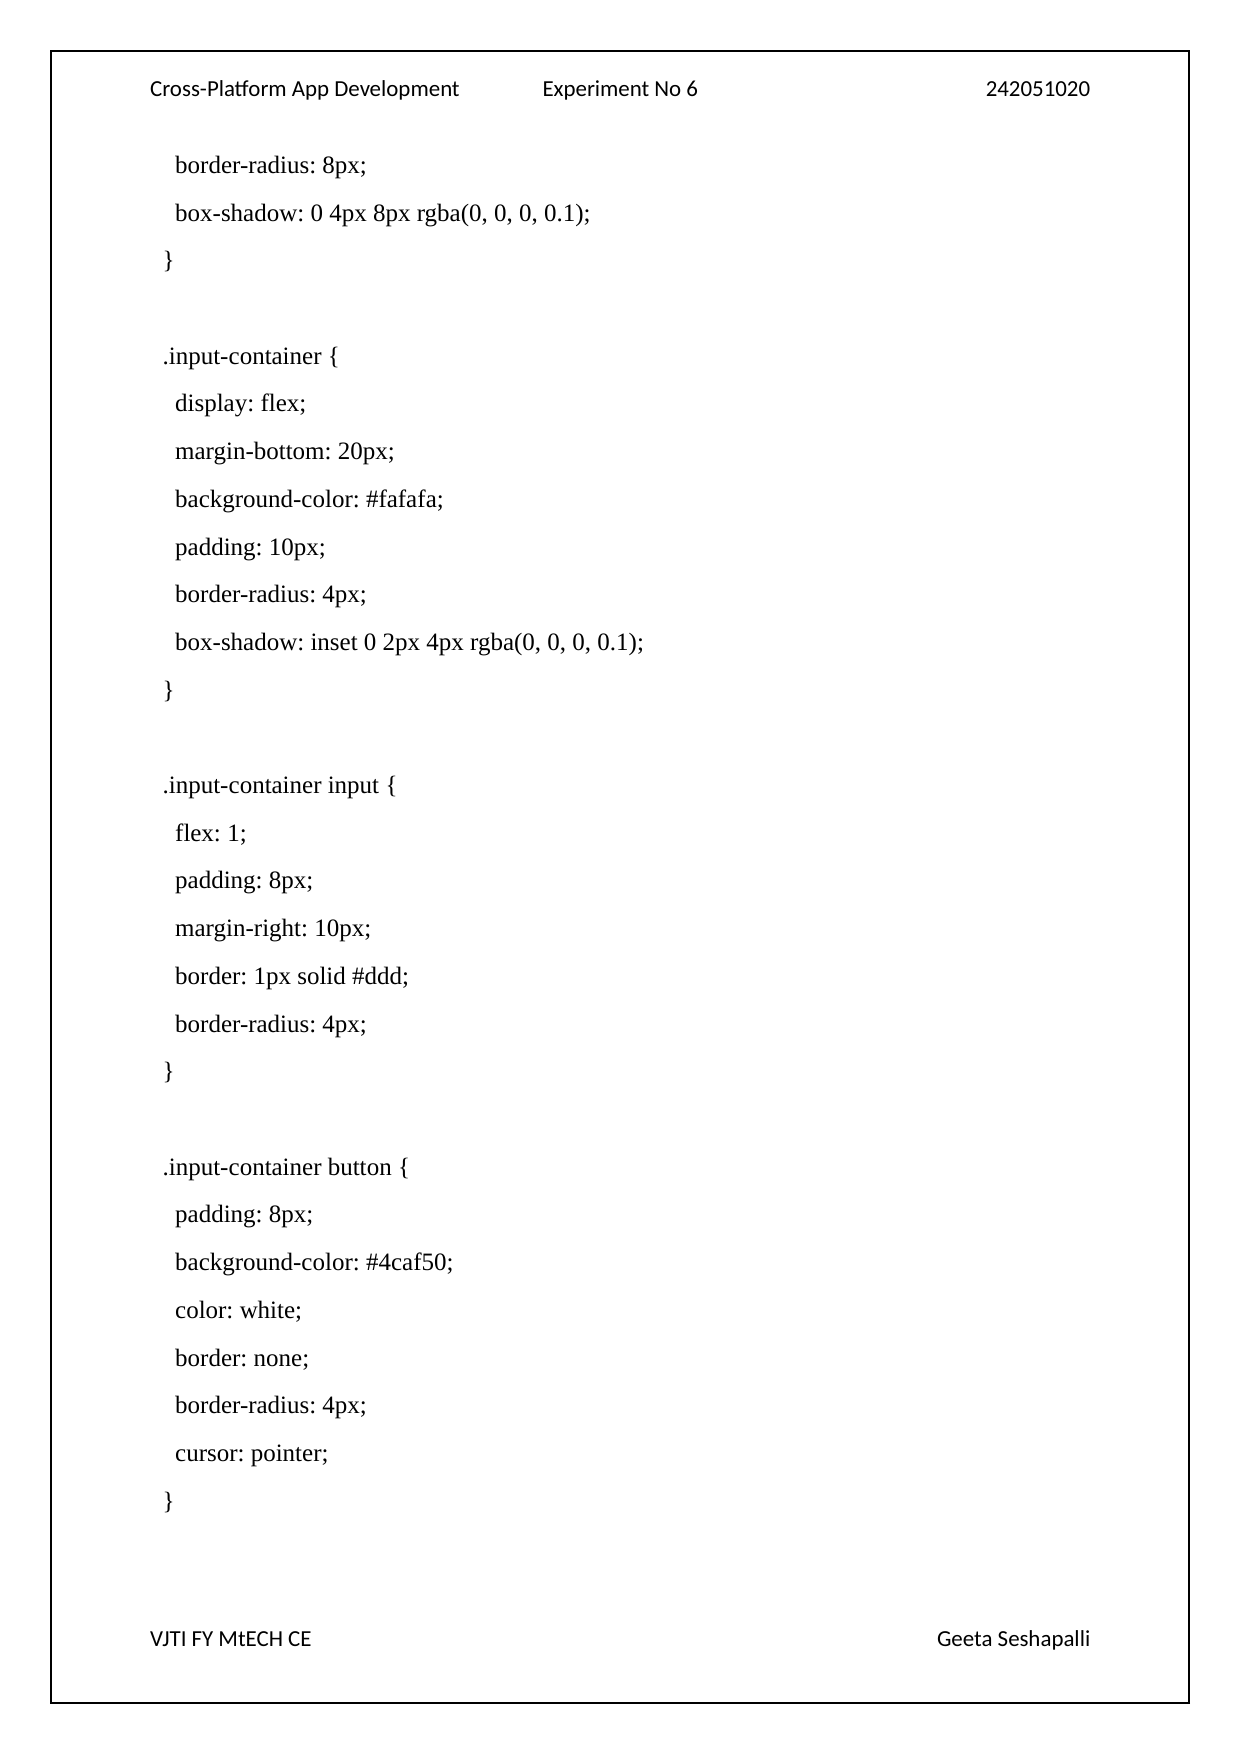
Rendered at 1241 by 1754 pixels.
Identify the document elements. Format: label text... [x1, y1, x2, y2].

text border-radius: 4px; [150, 1390, 1090, 1419]
text padding: 8px; [150, 866, 1090, 894]
text .input-container button { [150, 1152, 1090, 1181]
text } [150, 675, 1090, 703]
text margin-bottom: 20px; [150, 436, 1090, 465]
text padding: 8px; [150, 1199, 1090, 1228]
text flex: 1; [150, 818, 1090, 847]
text cursor: pointer; [150, 1438, 1090, 1467]
text margin-right: 10px; [150, 913, 1090, 942]
text background-color: #fafafa; [150, 484, 1090, 513]
text padding: 10px; [150, 532, 1090, 560]
text border-radius: 4px; [150, 1009, 1090, 1037]
text box-shadow: inset 0 2px 4px rgba(0, 0, 0, 0.1); [150, 627, 1090, 656]
text background-color: #4caf50; [150, 1247, 1090, 1276]
text box-shadow: 0 4px 8px rgba(0, 0, 0, 0.1); [150, 198, 1090, 226]
text display: flex; [150, 388, 1090, 417]
text border-radius: 8px; [150, 150, 1090, 179]
text .input-container { [150, 341, 1090, 369]
text } [150, 1056, 1090, 1085]
text border-radius: 4px; [150, 579, 1090, 608]
text color: white; [150, 1295, 1090, 1324]
text border: 1px solid #ddd; [150, 961, 1090, 990]
text border: none; [150, 1343, 1090, 1371]
text } [150, 245, 1090, 274]
text .input-container input { [150, 770, 1090, 799]
text } [150, 1486, 1090, 1514]
